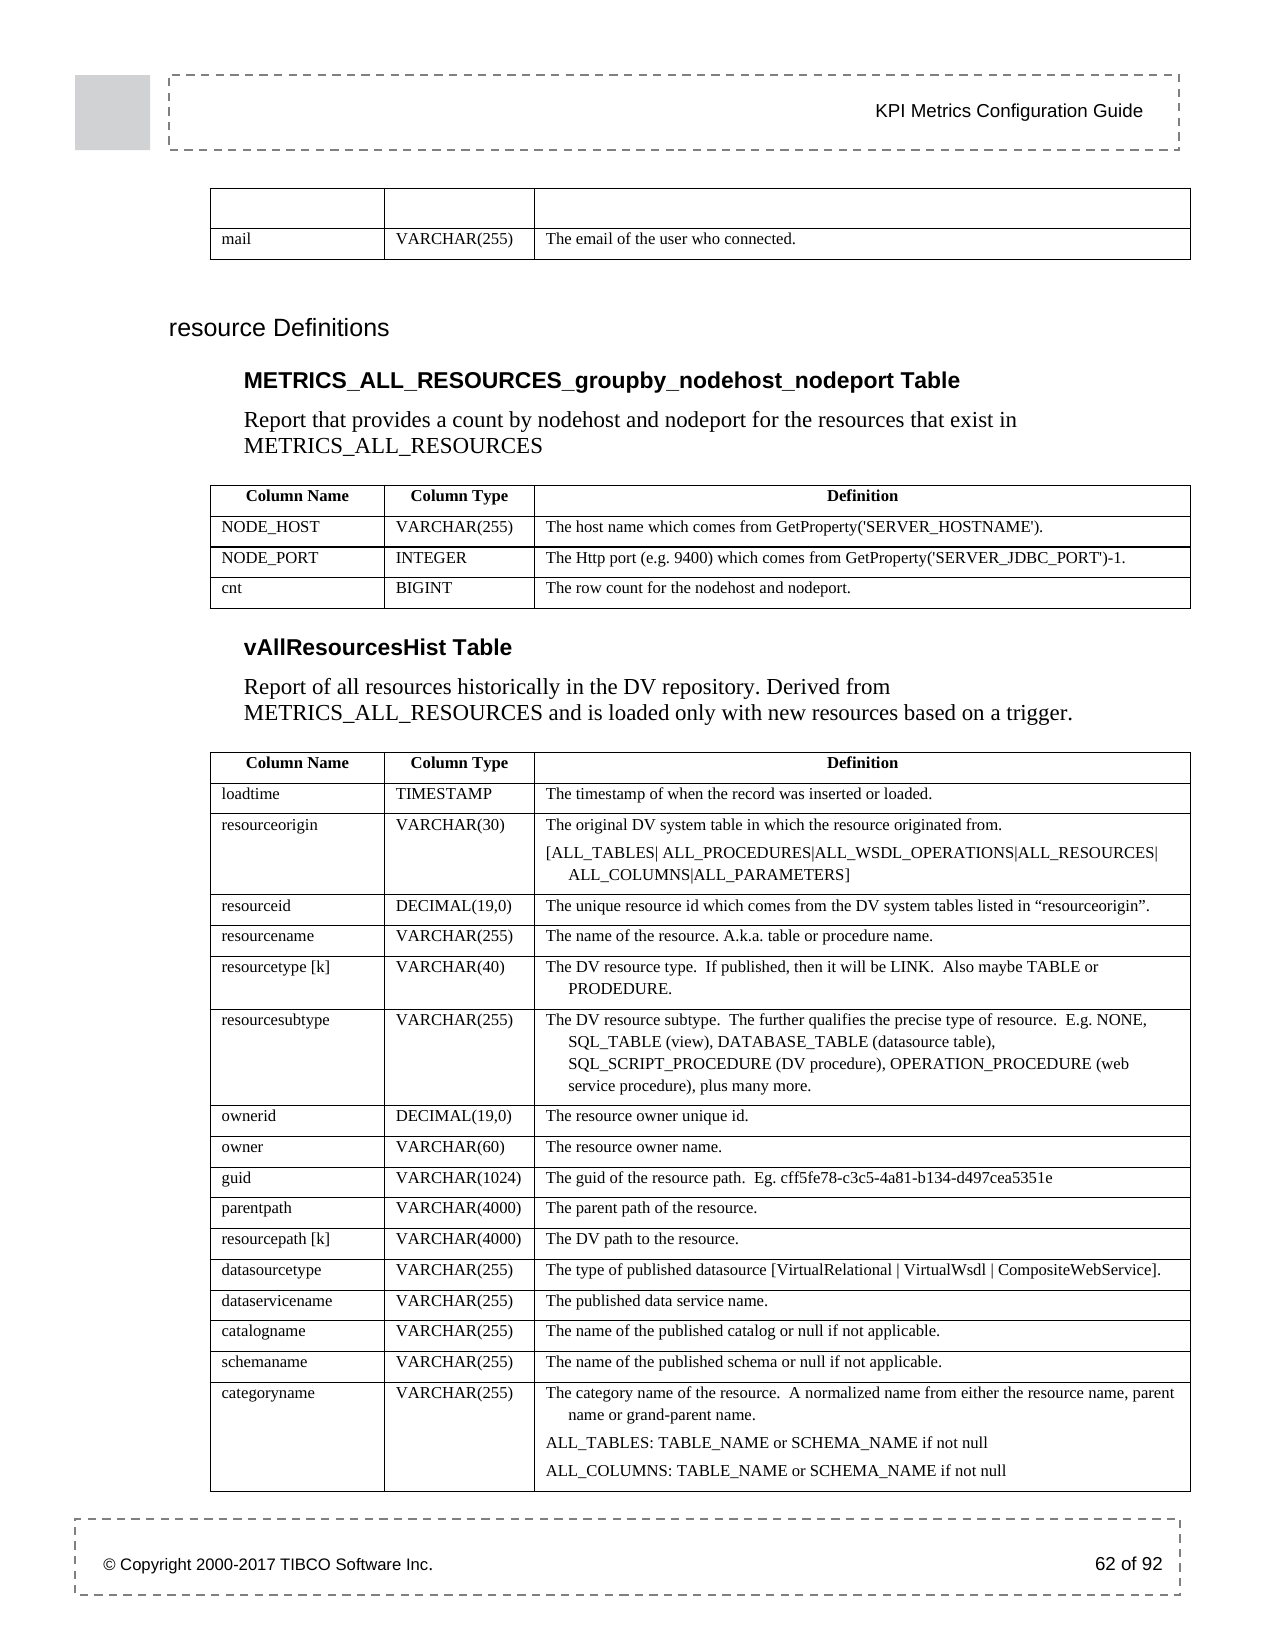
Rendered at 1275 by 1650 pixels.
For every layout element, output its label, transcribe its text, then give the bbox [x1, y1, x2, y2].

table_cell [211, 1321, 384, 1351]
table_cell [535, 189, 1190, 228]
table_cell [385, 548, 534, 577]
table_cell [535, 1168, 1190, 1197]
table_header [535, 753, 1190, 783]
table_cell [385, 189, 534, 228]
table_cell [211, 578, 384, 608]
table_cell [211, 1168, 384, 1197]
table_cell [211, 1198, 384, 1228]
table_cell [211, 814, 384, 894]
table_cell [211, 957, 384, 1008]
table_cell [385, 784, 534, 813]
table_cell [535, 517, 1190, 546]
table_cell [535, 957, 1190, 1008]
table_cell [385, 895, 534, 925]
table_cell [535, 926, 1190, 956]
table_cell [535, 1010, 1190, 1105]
text Report that provides a count by nodehost and nodeport for the resources that exist in METRICS_ALL_RESOURCES [244, 406, 1162, 459]
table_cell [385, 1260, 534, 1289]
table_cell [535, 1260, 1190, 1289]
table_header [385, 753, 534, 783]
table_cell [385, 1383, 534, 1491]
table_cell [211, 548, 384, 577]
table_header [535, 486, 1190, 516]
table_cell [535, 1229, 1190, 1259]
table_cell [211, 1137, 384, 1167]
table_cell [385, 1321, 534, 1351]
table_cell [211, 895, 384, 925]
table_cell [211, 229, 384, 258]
subtitle resource Definitions [169, 313, 1162, 342]
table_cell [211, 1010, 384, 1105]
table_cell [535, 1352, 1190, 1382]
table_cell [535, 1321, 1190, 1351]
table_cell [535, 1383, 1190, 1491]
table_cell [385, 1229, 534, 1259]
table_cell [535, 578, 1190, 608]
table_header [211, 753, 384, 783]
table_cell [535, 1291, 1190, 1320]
subtitle vAllResourcesHist Table [244, 634, 1162, 660]
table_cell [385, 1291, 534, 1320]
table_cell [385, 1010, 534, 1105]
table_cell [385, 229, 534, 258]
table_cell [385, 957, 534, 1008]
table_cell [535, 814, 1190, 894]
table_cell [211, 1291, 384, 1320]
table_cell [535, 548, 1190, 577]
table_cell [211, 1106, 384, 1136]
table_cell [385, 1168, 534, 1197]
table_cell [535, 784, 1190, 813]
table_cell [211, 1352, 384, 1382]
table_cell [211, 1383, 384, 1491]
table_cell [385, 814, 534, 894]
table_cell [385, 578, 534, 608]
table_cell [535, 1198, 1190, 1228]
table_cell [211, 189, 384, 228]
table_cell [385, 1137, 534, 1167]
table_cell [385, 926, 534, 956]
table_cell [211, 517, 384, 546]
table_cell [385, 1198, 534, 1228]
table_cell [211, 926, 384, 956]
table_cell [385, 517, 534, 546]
text Report of all resources historically in the DV repository. Derived from METRICS_ALL_RESOURCES and is loaded only with new resources based on a trigger. [244, 673, 1162, 726]
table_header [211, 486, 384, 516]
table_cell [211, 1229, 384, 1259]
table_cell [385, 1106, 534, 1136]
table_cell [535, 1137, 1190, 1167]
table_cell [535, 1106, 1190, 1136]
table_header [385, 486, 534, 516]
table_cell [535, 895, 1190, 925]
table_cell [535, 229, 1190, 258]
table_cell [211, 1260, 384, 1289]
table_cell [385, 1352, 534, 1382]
subtitle METRICS_ALL_RESOURCES_groupby_nodehost_nodeport Table [244, 367, 1162, 393]
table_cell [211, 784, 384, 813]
